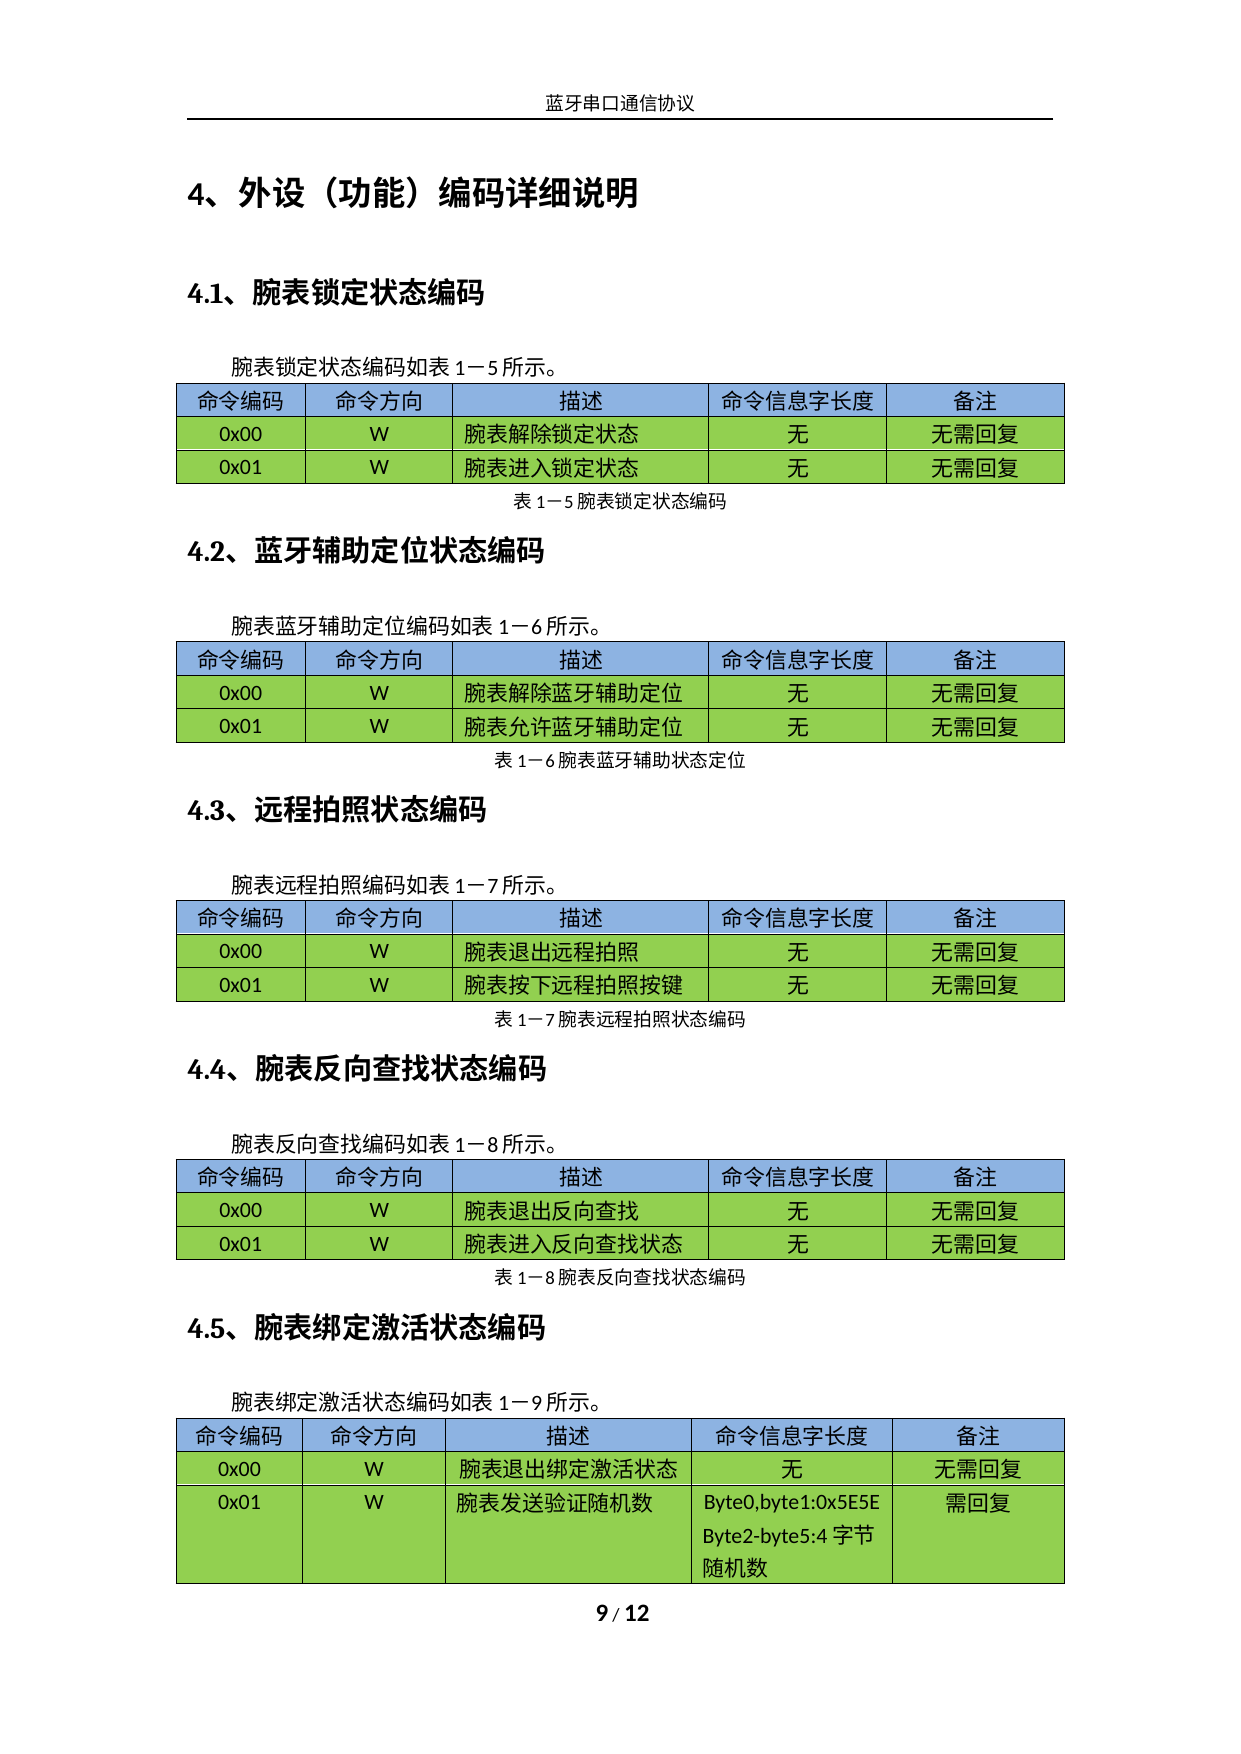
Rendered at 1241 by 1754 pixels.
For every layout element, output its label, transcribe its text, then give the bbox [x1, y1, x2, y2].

table_header 描述 [446, 1419, 691, 1451]
table_cell 无需回复 [887, 417, 1064, 449]
table_cell 无 [692, 1452, 892, 1484]
table_cell 无 [709, 1193, 886, 1226]
table_cell 腕表按下远程拍照按键 [453, 968, 708, 1001]
table_cell 无需回复 [887, 451, 1064, 483]
text 表1－7腕表远程拍照状态编码 [187, 1002, 1053, 1034]
table_header 描述 [453, 901, 708, 933]
table_header 命令编码 [177, 1419, 302, 1451]
table_cell 无需回复 [887, 709, 1064, 742]
table_cell W [303, 1452, 445, 1484]
table_header 命令信息字长度 [709, 384, 886, 416]
table_header 描述 [453, 642, 708, 675]
table_header 备注 [887, 1160, 1064, 1192]
table_header 备注 [887, 901, 1064, 933]
table_header 命令方向 [306, 642, 452, 675]
subtitle 4.2、蓝牙辅助定位状态编码 [187, 517, 1053, 582]
table_cell 无 [709, 935, 886, 967]
table_cell W [303, 1486, 445, 1583]
table_cell W [306, 1193, 452, 1226]
table_header 命令方向 [306, 1160, 452, 1192]
table_cell W [306, 1227, 452, 1259]
subtitle 4.5、腕表绑定激活状态编码 [187, 1293, 1053, 1358]
table_cell 0x01 [177, 1227, 305, 1259]
table_cell W [306, 709, 452, 742]
text 腕表绑定激活状态编码如表1－9所示。 [187, 1385, 1053, 1417]
text 表1－6腕表蓝牙辅助状态定位 [187, 743, 1053, 775]
table_cell 无需回复 [887, 968, 1064, 1001]
table_header 命令方向 [306, 384, 452, 416]
table_cell Byte0,byte1:0x5E5E Byte2-byte5:4字节随机数 6bytes [692, 1486, 892, 1583]
subtitle 4.4、腕表反向查找状态编码 [187, 1034, 1053, 1099]
table_cell 无需回复 [887, 1227, 1064, 1259]
table_header 描述 [453, 1160, 708, 1192]
table_cell W [306, 968, 452, 1001]
table_header 命令编码 [177, 901, 305, 933]
table_cell W [306, 676, 452, 708]
table_cell 无需回复 [887, 935, 1064, 967]
table_cell 无 [709, 451, 886, 483]
table_cell 0x00 [177, 935, 305, 967]
text 腕表远程拍照编码如表1－7所示。 [187, 867, 1053, 900]
table_cell 无 [709, 417, 886, 449]
subtitle 4.3、远程拍照状态编码 [187, 775, 1053, 840]
table_cell 无 [709, 676, 886, 708]
table_cell 0x00 [177, 676, 305, 708]
subtitle 4.1、腕表锁定状态编码 [187, 258, 1053, 323]
table_cell 腕表解除锁定状态 [453, 417, 708, 449]
table_header 命令编码 [177, 1160, 305, 1192]
table_cell W [306, 451, 452, 483]
table_cell 0x00 [177, 1193, 305, 1226]
table_cell 0x01 [177, 709, 305, 742]
table_header 描述 [453, 384, 708, 416]
table_header 备注 [893, 1419, 1064, 1451]
table_header 备注 [887, 642, 1064, 675]
table_header 命令信息字长度 [709, 642, 886, 675]
table_cell W [306, 935, 452, 967]
table_cell 无 [709, 1227, 886, 1259]
table_cell 0x00 [177, 417, 305, 449]
text 腕表反向查找编码如表1－8所示。 [187, 1126, 1053, 1159]
text 腕表蓝牙辅助定位编码如表1－6所示。 [187, 609, 1053, 641]
table_header 命令信息字长度 [709, 1160, 886, 1192]
subtitle 外设（功能）编码详细说明 [187, 158, 1053, 223]
table_header 命令信息字长度 [692, 1419, 892, 1451]
table_cell 腕表进入反向查找状态 [453, 1227, 708, 1259]
table_cell W [306, 417, 452, 449]
table_cell 0x00 [177, 1452, 302, 1484]
text 腕表锁定状态编码如表1－5所示。 [187, 350, 1053, 382]
table_cell 腕表退出绑定激活状态 [446, 1452, 691, 1484]
table_header 命令信息字长度 [709, 901, 886, 933]
table_cell 0x01 [177, 451, 305, 483]
table_cell 无需回复 [893, 1452, 1064, 1484]
table_header 命令编码 [177, 384, 305, 416]
table_cell 无 [709, 968, 886, 1001]
table_cell 需回复 [893, 1486, 1064, 1583]
table_header 命令编码 [177, 642, 305, 675]
table_cell 腕表进入锁定状态 [453, 451, 708, 483]
text 表1－5腕表锁定状态编码 [187, 484, 1053, 517]
table_cell 无需回复 [887, 1193, 1064, 1226]
table_cell 无需回复 [887, 676, 1064, 708]
table_header 备注 [887, 384, 1064, 416]
table_header 命令方向 [306, 901, 452, 933]
table_cell 腕表解除蓝牙辅助定位 [453, 676, 708, 708]
table_cell 0x01 [177, 968, 305, 1001]
table_cell 0x01 [177, 1486, 302, 1583]
table_cell 腕表退出远程拍照 [453, 935, 708, 967]
table_cell 腕表允许蓝牙辅助定位 [453, 709, 708, 742]
table_cell 腕表发送验证随机数 [446, 1486, 691, 1583]
table_cell 腕表退出反向查找 [453, 1193, 708, 1226]
table_cell 无 [709, 709, 886, 742]
table_header 命令方向 [303, 1419, 445, 1451]
text 表1－8腕表反向查找状态编码 [187, 1260, 1053, 1293]
